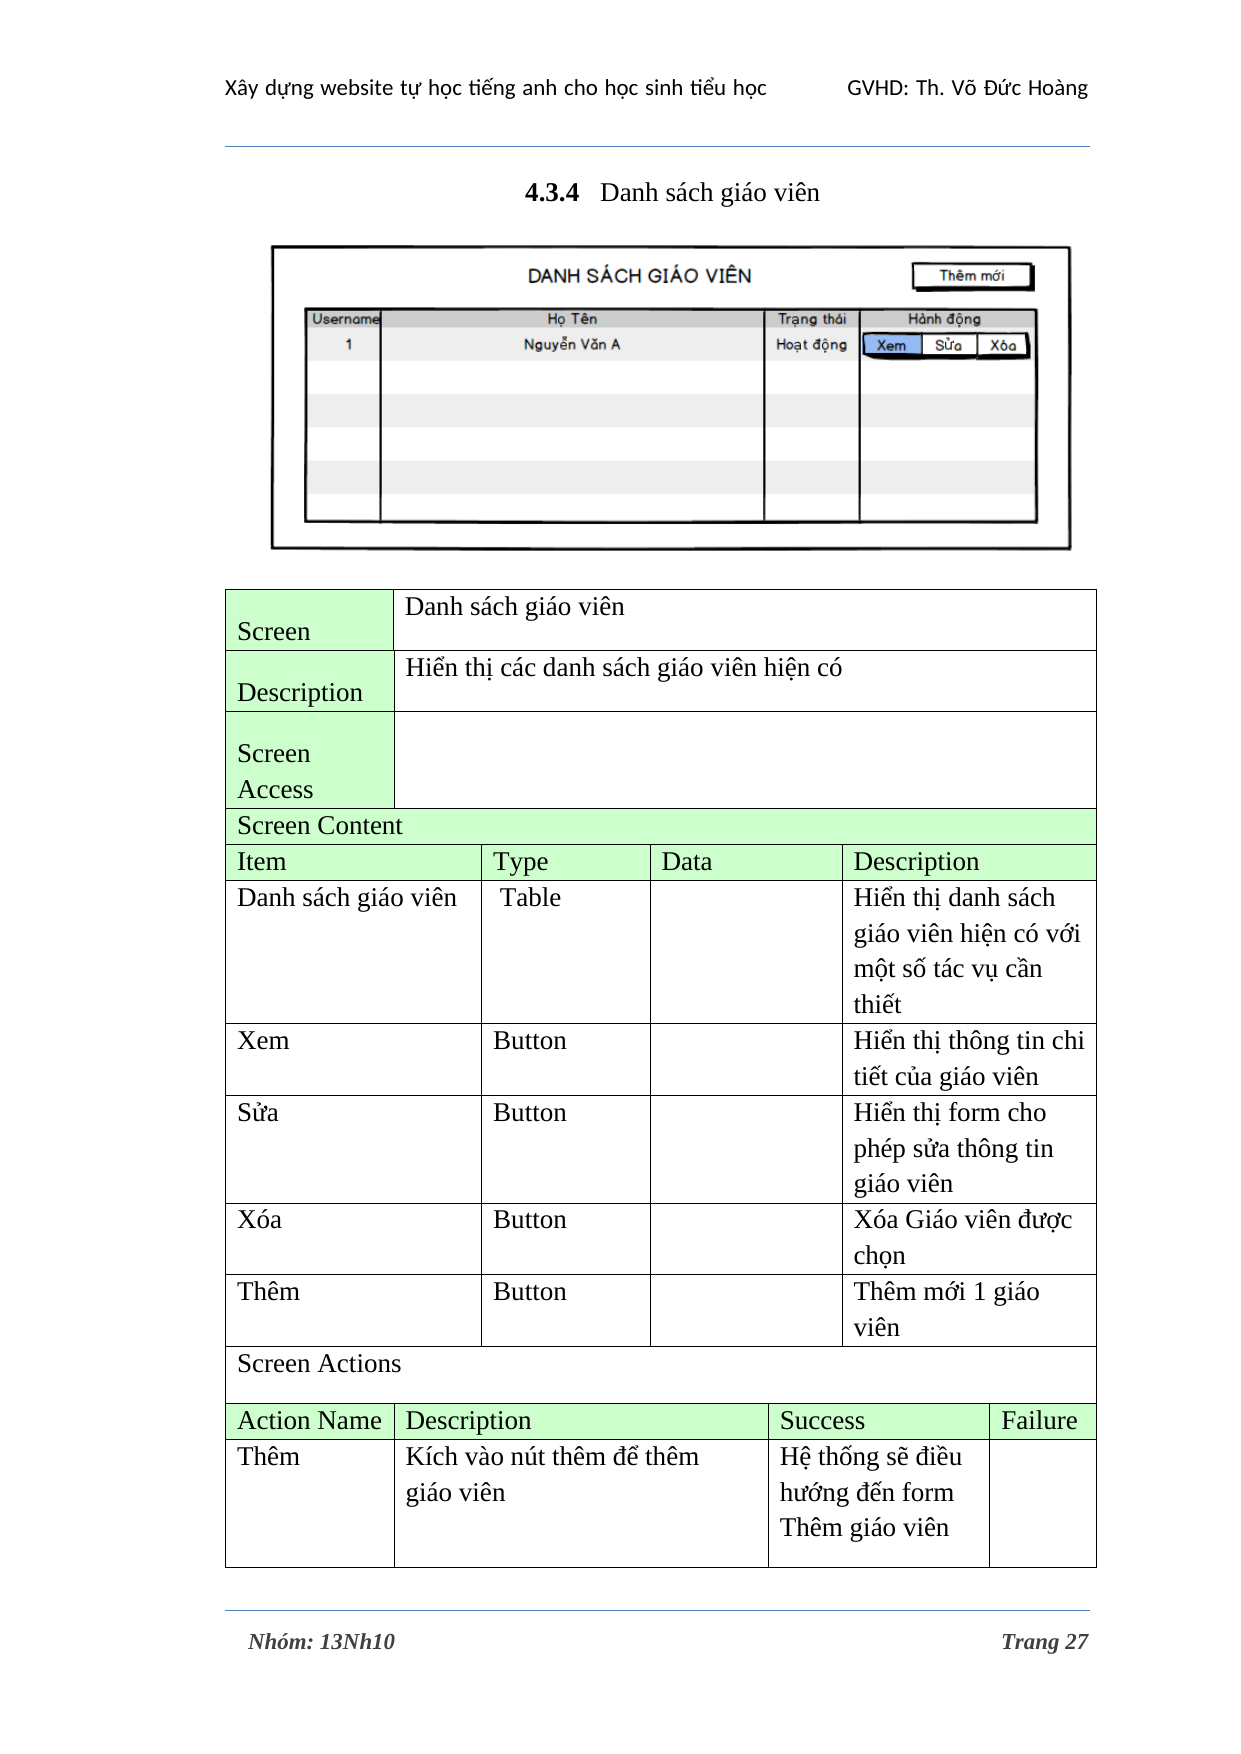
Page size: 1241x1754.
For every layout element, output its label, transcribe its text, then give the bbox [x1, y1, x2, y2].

table_cell Danh sách giáo viên [226, 881, 481, 1023]
table_cell Xem [226, 1024, 481, 1095]
table_cell Action Name [226, 1404, 394, 1439]
table_cell Sửa [226, 1096, 481, 1202]
table_cell [651, 1275, 842, 1346]
table_cell [651, 1096, 842, 1202]
table_cell [990, 1440, 1096, 1567]
table_header Screen [226, 590, 393, 650]
table_cell [651, 1204, 842, 1274]
table_cell Button [482, 1024, 650, 1095]
table_cell Hệ thống sẽ điều hướng đến form Thêm giáo viên [769, 1440, 989, 1567]
table_cell Failure [990, 1404, 1096, 1439]
table_cell Xóa [226, 1204, 481, 1274]
table_cell Thêm mới 1 giáo viên [843, 1275, 1096, 1346]
table_cell Hiển thị form cho phép sửa thông tin giáo viên [843, 1096, 1096, 1202]
table_cell Button [482, 1096, 650, 1202]
table_cell Type [482, 845, 650, 880]
table_cell Hiển thị các danh sách giáo viên hiện có [395, 651, 1096, 711]
picture [262, 232, 1086, 564]
table_cell Thêm [226, 1275, 481, 1346]
table_cell Screen Actions [226, 1347, 1096, 1403]
table_cell Table [482, 881, 650, 1023]
table_cell Description [395, 1404, 768, 1439]
table_header Danh sách giáo viên [394, 590, 1096, 650]
table_cell Description [843, 845, 1096, 880]
table_cell Button [482, 1275, 650, 1346]
table_cell Hiển thị thông tin chi tiết của giáo viên [843, 1024, 1096, 1095]
table_cell Kích vào nút thêm để thêm giáo viên [395, 1440, 768, 1567]
list Danh sách giáo viên [525, 176, 1090, 207]
table_cell [395, 712, 1096, 808]
table_cell Button [482, 1204, 650, 1274]
table_cell Data [651, 845, 842, 880]
table_cell Success [769, 1404, 989, 1439]
table_cell Screen Content [226, 809, 1096, 844]
table_cell [651, 1024, 842, 1095]
table_cell Description [226, 651, 394, 711]
table_cell Thêm [226, 1440, 394, 1567]
table_cell Hiển thị danh sách giáo viên hiện có với một số tác vụ cần thiết [843, 881, 1096, 1023]
table_cell [651, 881, 842, 1023]
table_cell Screen Access [226, 712, 394, 808]
table_cell Xóa Giáo viên được chọn [843, 1204, 1096, 1274]
table_cell Item [226, 845, 481, 880]
